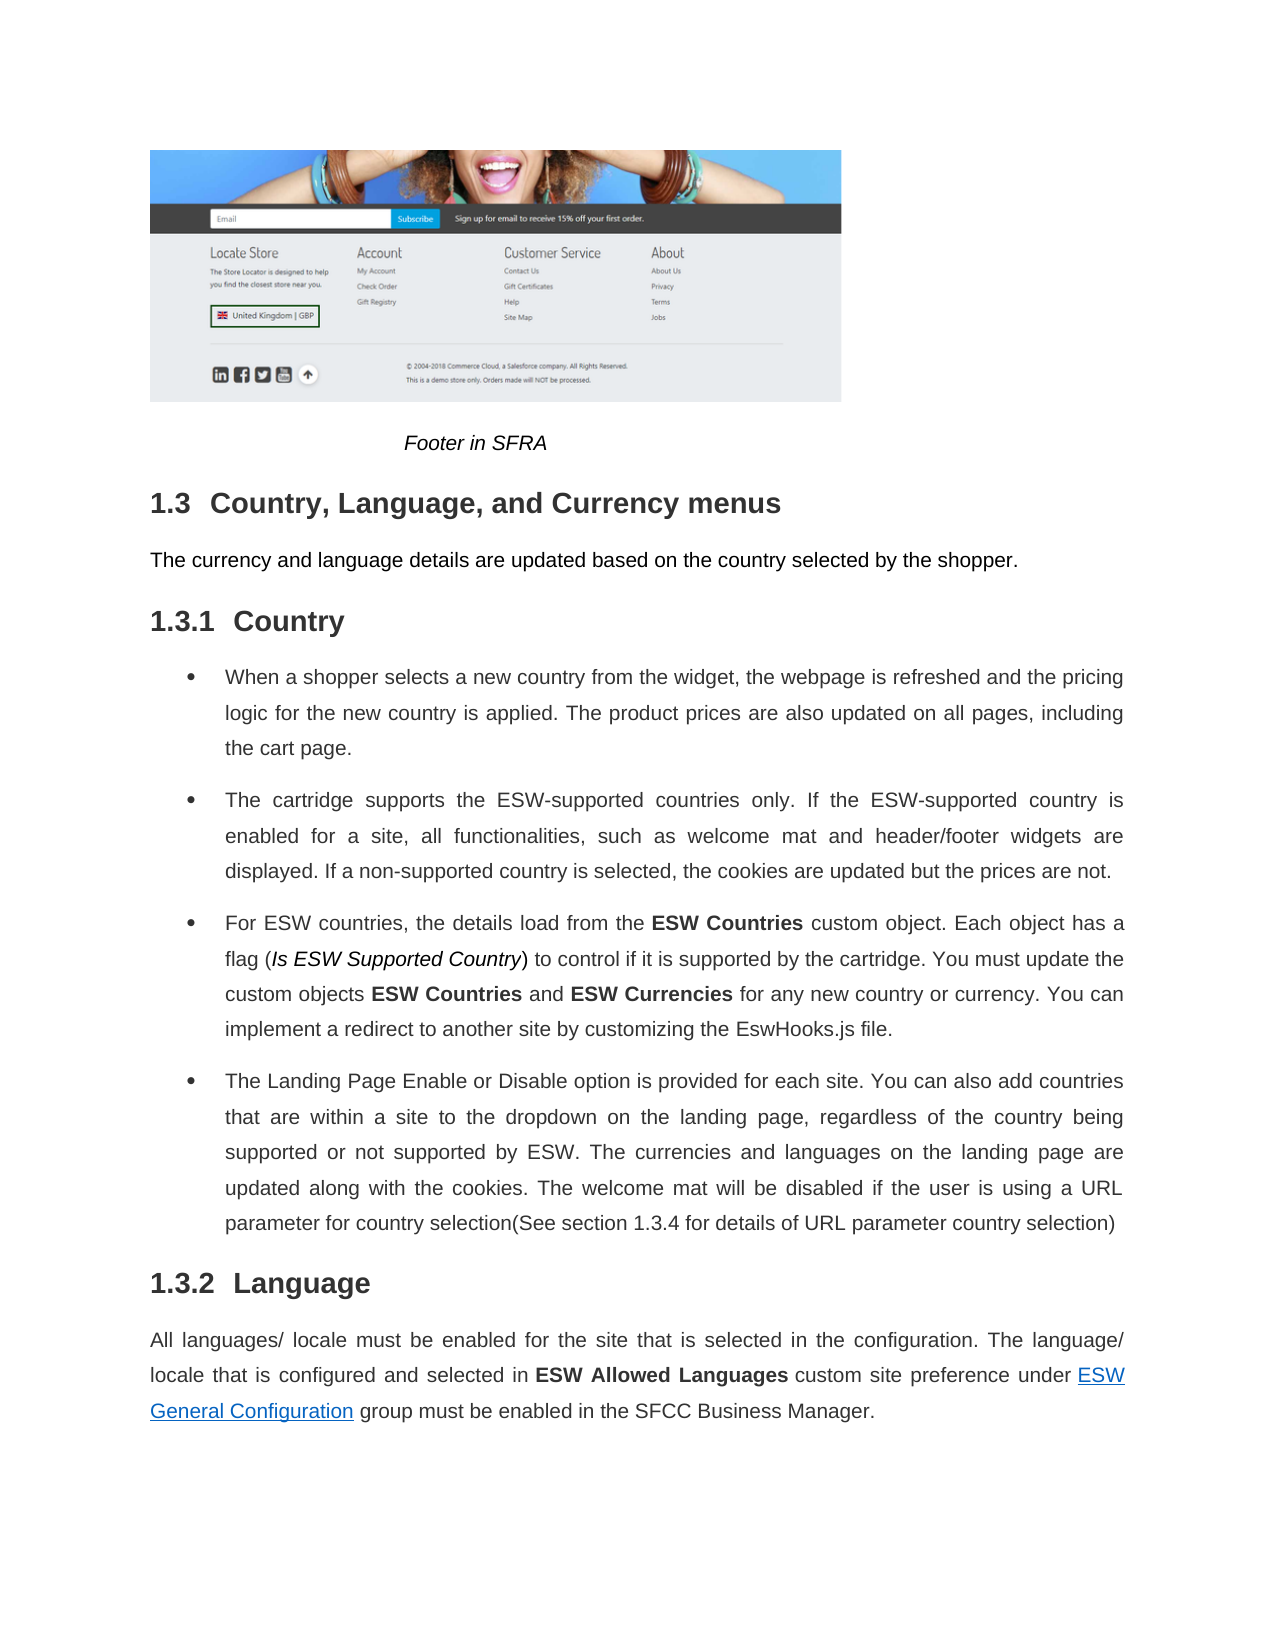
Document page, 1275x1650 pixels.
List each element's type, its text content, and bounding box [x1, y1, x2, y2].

text Country [150, 603, 1125, 637]
picture [150, 150, 842, 402]
list When a shopper selects a new country from the widget, the webpage is refreshed and the pricing logic for the new country is applied. The product prices are also updated on all pages, including the cart page. [187, 654, 1125, 760]
text The currency and language details are updated based on the country selected by the shopper. [150, 548, 1125, 572]
text Language [150, 1266, 1125, 1300]
list For ESW countries, the details load from the ESW Countries custom object. Each object has a flag (Is ESW Supported Country) to control if it is supported by the cartridge. You must update the custom objects ESW Countries and ESW Currencies for any new country or currency. You can implement a redirect to another site by customizing the EswHooks.js file. [187, 899, 1125, 1041]
list The Landing Page Enable or Disable option is provided for each site. You can also add countries that are within a site to the dropdown on the landing page, regardless of the country being supported or not supported by ESW. The currencies and languages on the landing page are updated along with the cookies. The welcome mat will be disabled if the user is using a URL parameter for country selection(See section 1.3.4 for details of URL parameter country selection) [187, 1058, 1125, 1235]
text All languages/ locale must be enabled for the site that is selected in the configuration. The language/ locale that is configured and selected in ESW Allowed Languages custom site preference under ESW General Configuration group must be enabled in the SFCC Business Manager. [150, 1316, 1125, 1423]
list The cartridge supports the ESW-supported countries only. If the ESW-supported country is enabled for a site, all functionalities, such as welcome mat and header/footer widgets are displayed. If a non-supported country is selected, the cookies are updated but the prices are not. [187, 777, 1125, 883]
text Country, Language, and Currency menus [150, 486, 1125, 519]
text Footer in SFRA [300, 430, 1125, 454]
